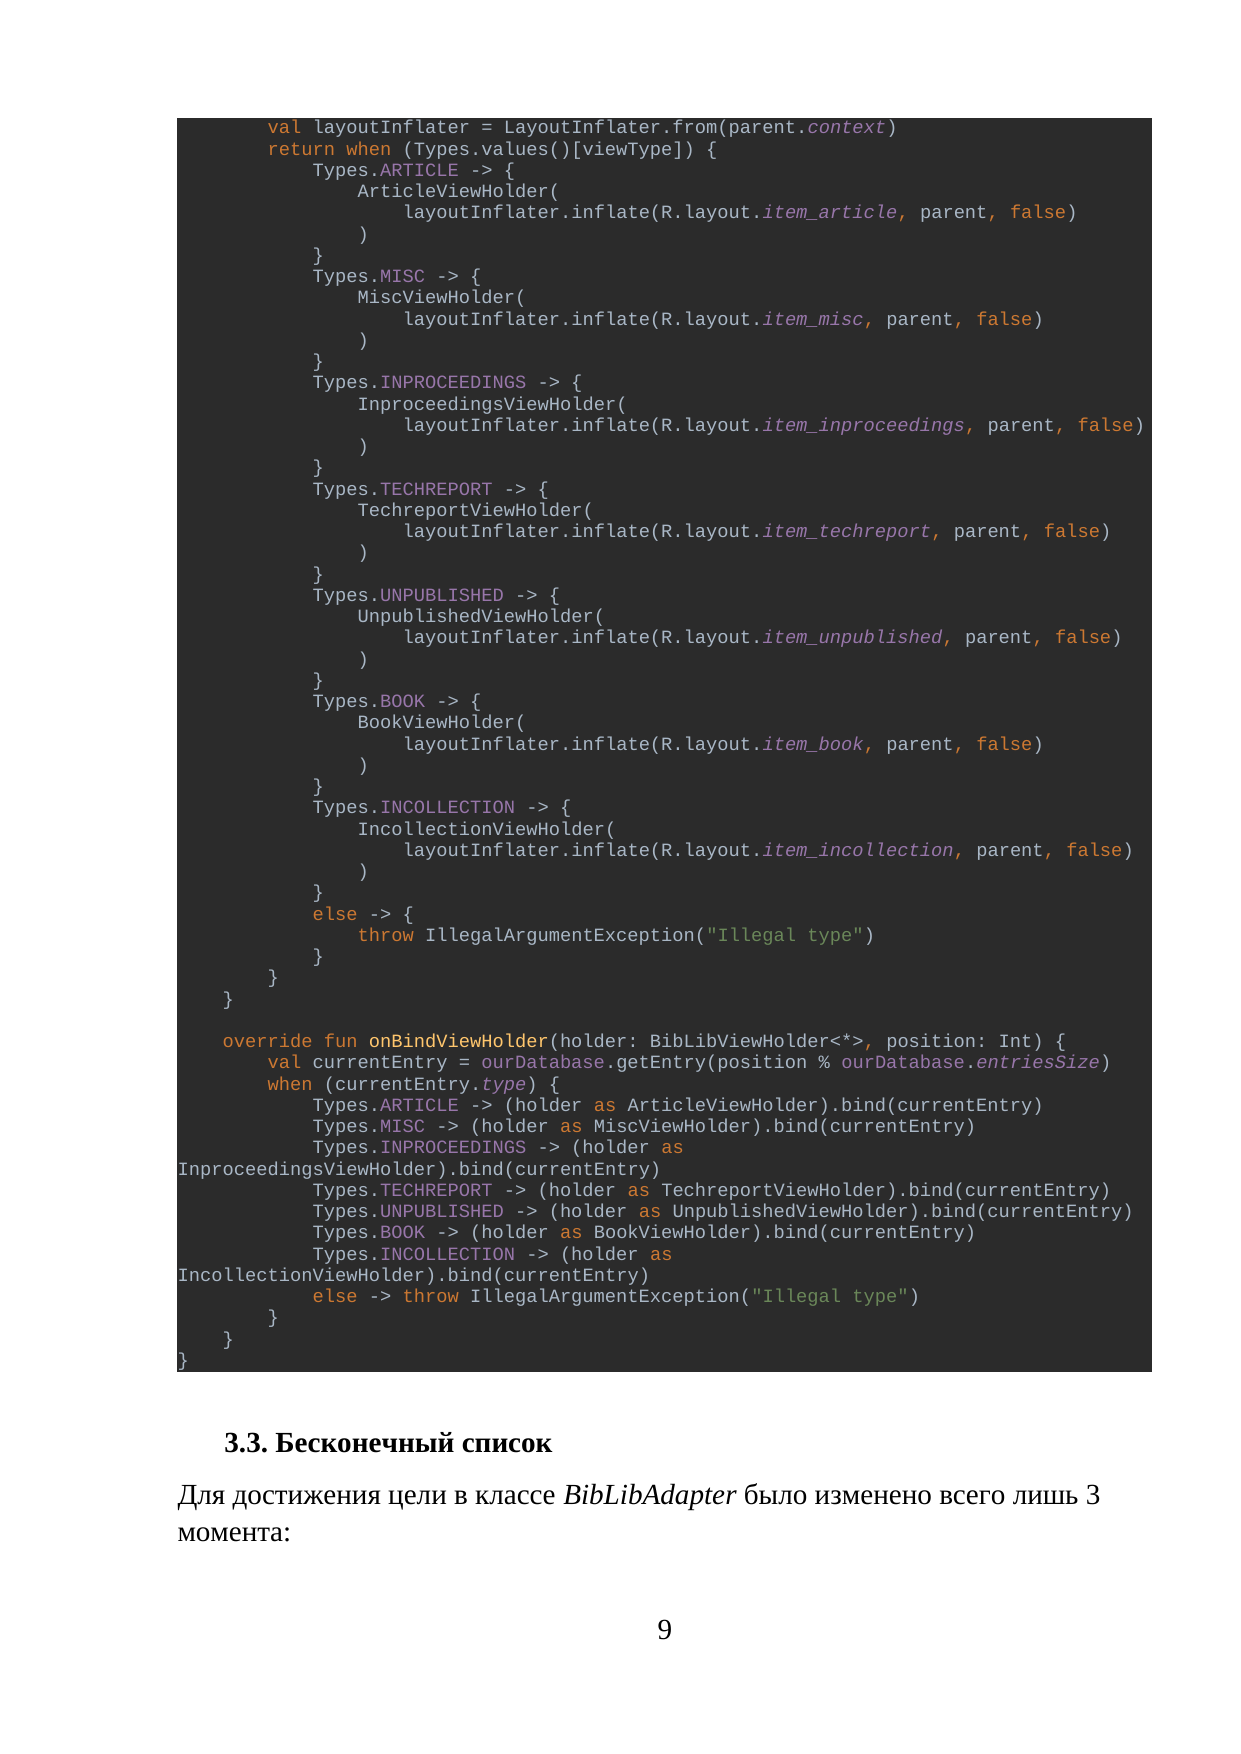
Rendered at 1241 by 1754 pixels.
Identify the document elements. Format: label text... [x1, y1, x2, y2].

text Для достижения цели в классе BibLibAdapter было изменено всего лишь 3 момента: [177, 1477, 1152, 1547]
text 3.3. Бесконечный список [177, 1425, 1152, 1458]
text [177, 118, 1152, 1372]
